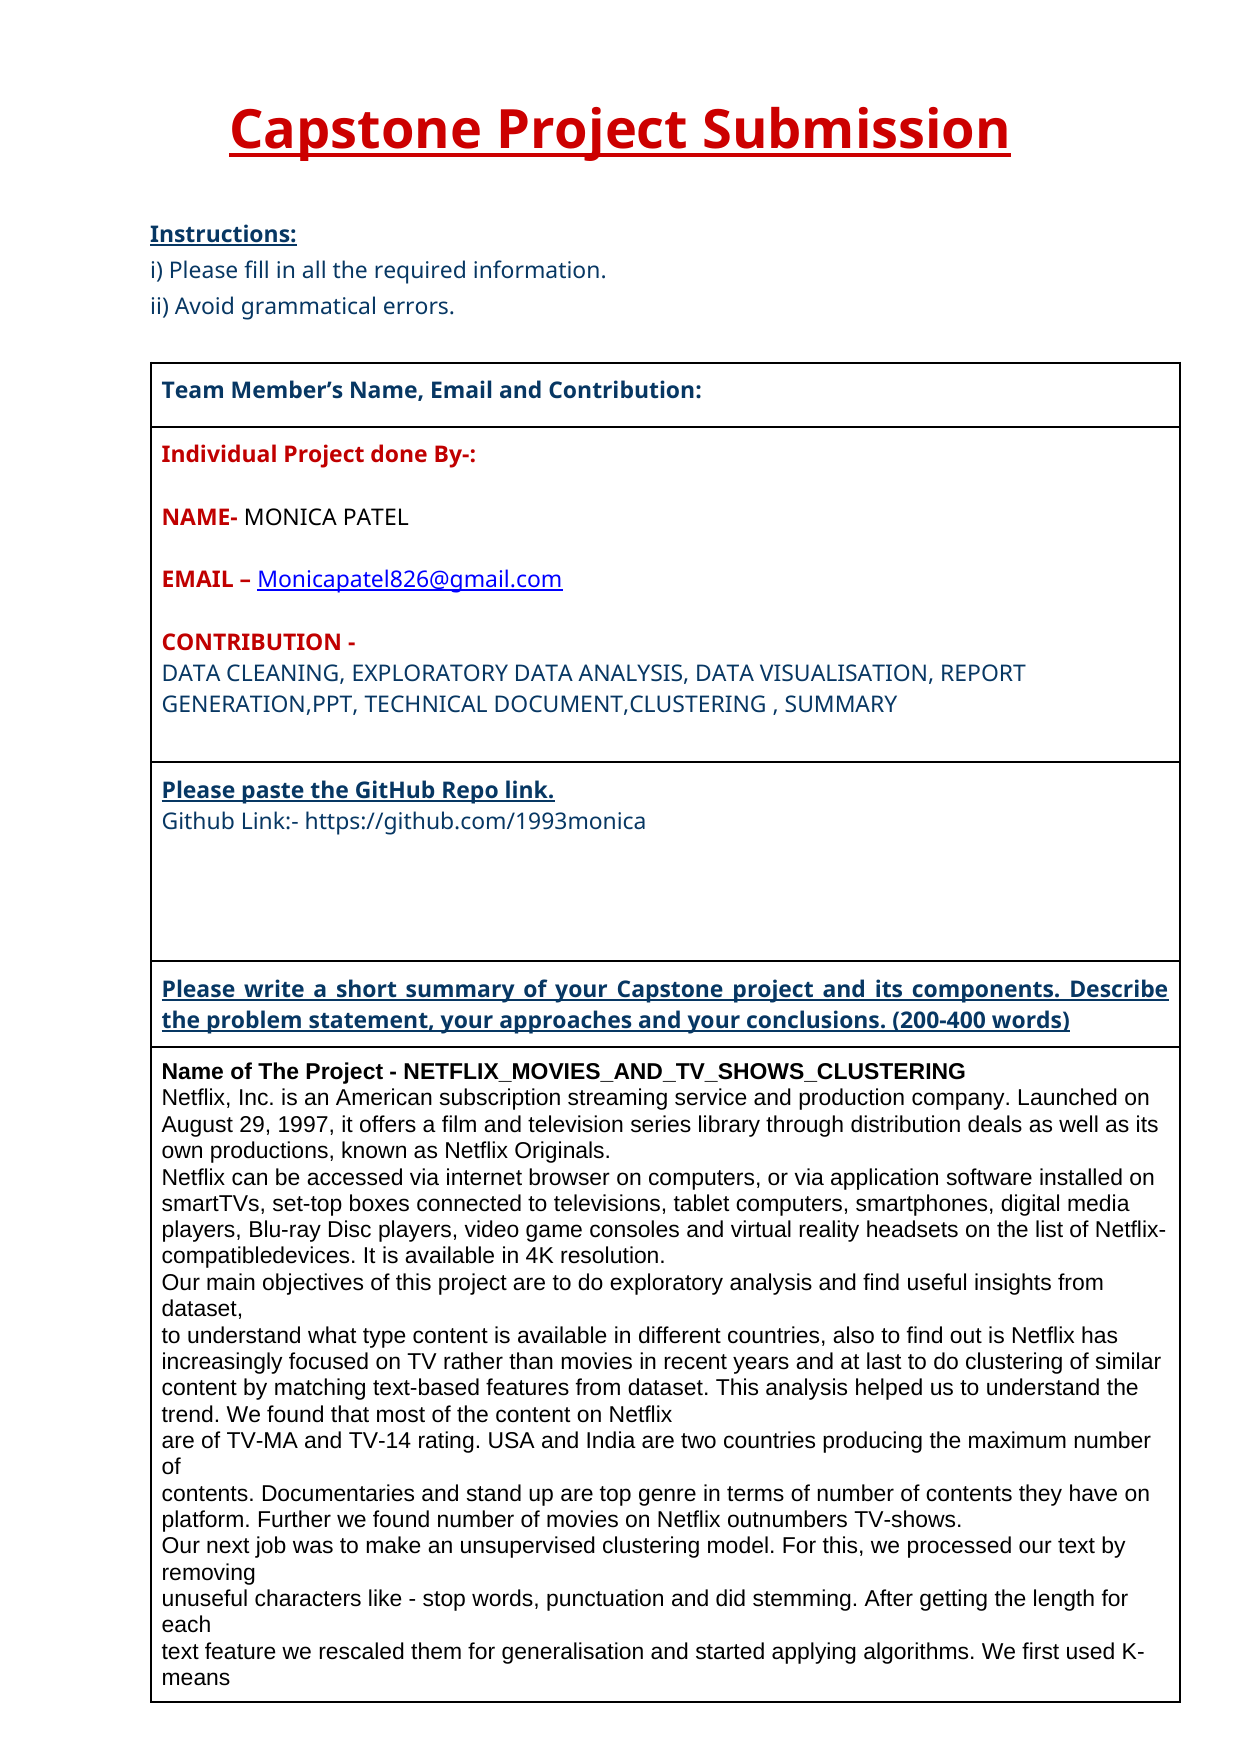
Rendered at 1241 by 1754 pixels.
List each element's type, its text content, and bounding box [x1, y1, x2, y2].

title Capstone Project Submission [150, 91, 1090, 165]
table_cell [152, 1048, 1179, 1701]
table_header Team Member’s Name, Email and Contribution: [152, 364, 1179, 426]
table_cell Please paste the GitHub Repo link. Github Link:- https://github.com/1993monica [152, 763, 1179, 960]
text i) Please fill in all the required information. [150, 254, 1090, 285]
text Instructions: [150, 218, 1090, 249]
table_cell Individual Project done By-: NAME- MONICA PATEL EMAIL – Monicapatel826@gmail.com CONTRIBUTION - DATA CLEANING, EXPLORATORY DATA ANALYSIS, DATA VISUALISATION, REPORT GENERATION,PPT, TECHNICAL DOCUMENT,CLUSTERING , SUMMARY [152, 428, 1179, 761]
table_cell Please write a short summary of your Capstone project and its components. Describe the problem statement, your approaches and your conclusions. (200-400 words) [152, 962, 1179, 1046]
text ii) Avoid grammatical errors. [150, 290, 1090, 321]
